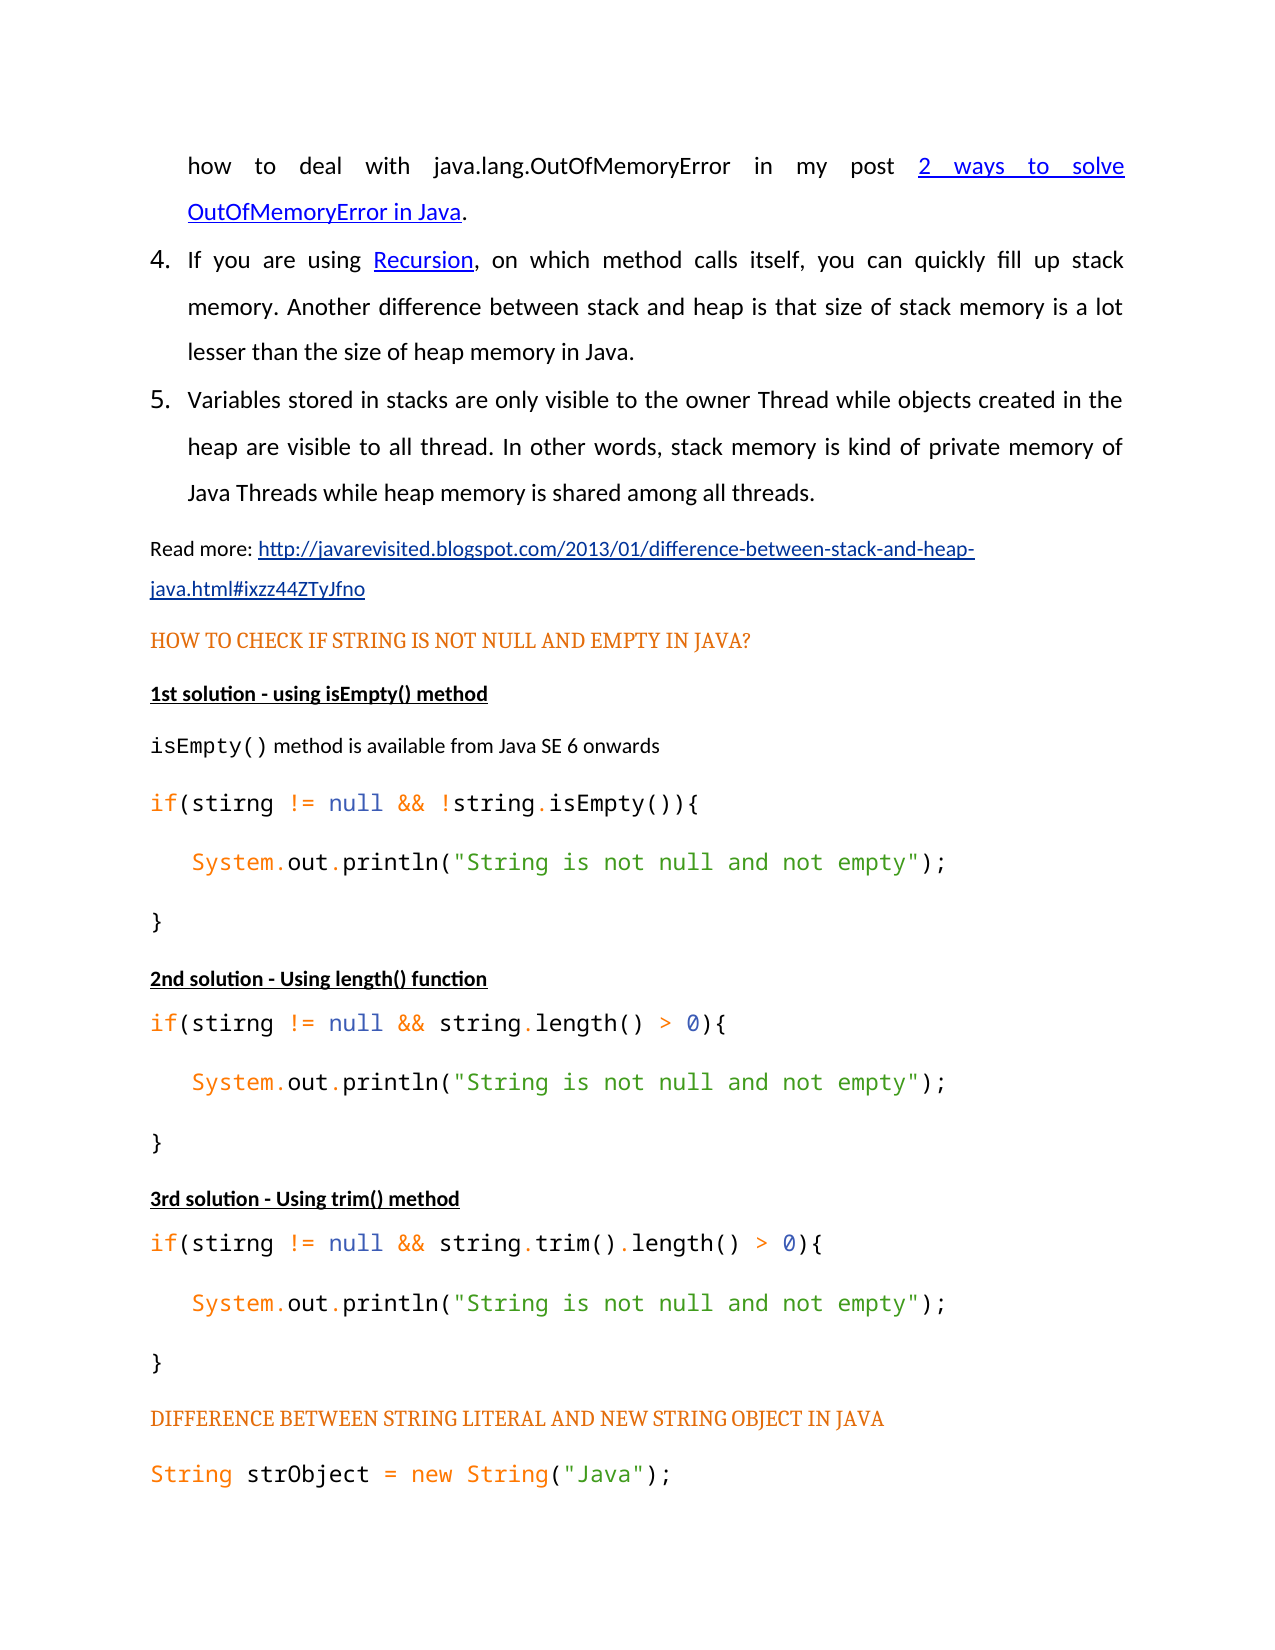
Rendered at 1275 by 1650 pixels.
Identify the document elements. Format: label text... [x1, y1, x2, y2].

list If you are using Recursion, on which method calls itself, you can quickly fill up stack memory. Another difference between stack and heap is that size of stack memory is a lot lesser than the size of heap memory in Java. [150, 241, 1125, 367]
text } [150, 1346, 1125, 1377]
subtitle DIFFERENCE BETWEEN STRING LITERAL AND NEW STRING OBJECT IN JAVA [150, 1406, 1125, 1432]
subtitle HOW TO CHECK IF STRING IS NOT NULL AND EMPTY IN JAVA? [150, 628, 1125, 654]
text 2nd solution - Using length() function if(stirng != null && string.length() > 0){ [150, 965, 1125, 1038]
list Variables stored in stacks are only visible to the owner Thread while objects created in the heap are visible to all thread. In other words, stack memory is kind of private memory of Java Threads while heap memory is shared among all threads. [150, 382, 1125, 508]
text } [150, 905, 1125, 937]
text System.out.println("String is not null and not empty"); [150, 1287, 1125, 1318]
text } [150, 1126, 1125, 1157]
text 1st solution - using isEmpty() method [150, 680, 1125, 707]
text if(stirng != null && !string.isEmpty()){ [150, 787, 1125, 818]
text 3rd solution - Using trim() method if(stirng != null && string.trim().length() > 0){ [150, 1185, 1125, 1259]
text System.out.println("String is not null and not empty"); [150, 846, 1125, 877]
text System.out.println("String is not null and not empty"); [150, 1066, 1125, 1098]
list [150, 150, 1125, 226]
text String strObject = new String("Java"); [150, 1457, 1125, 1489]
text Read more: http://javarevisited.blogspot.com/2013/01/difference-between-stack-and-heap-java.html#ixzz44ZTyJfno [150, 535, 1125, 602]
text isEmpty() method is available from Java SE 6 onwards [150, 732, 1125, 760]
